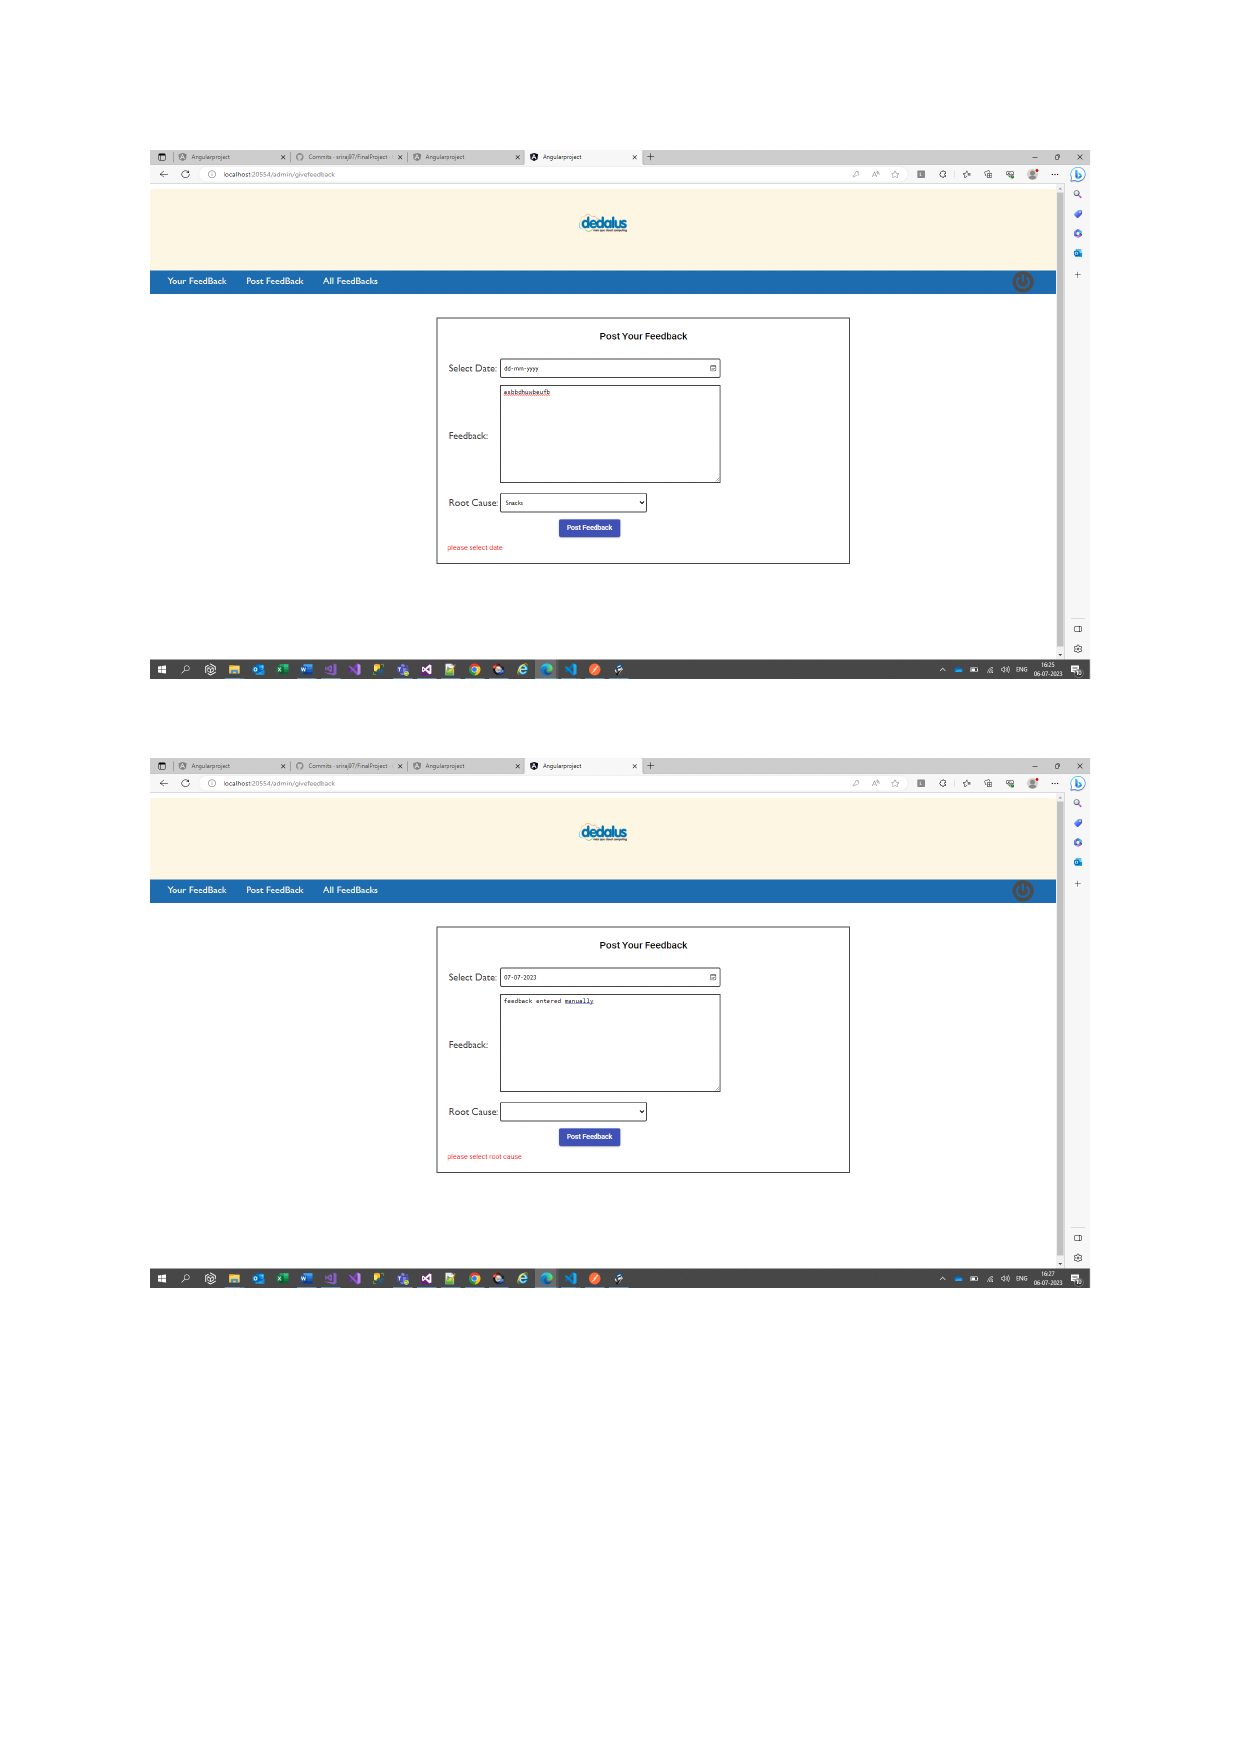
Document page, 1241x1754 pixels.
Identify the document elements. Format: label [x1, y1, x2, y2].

picture [150, 758, 1091, 1288]
picture [150, 150, 1091, 679]
